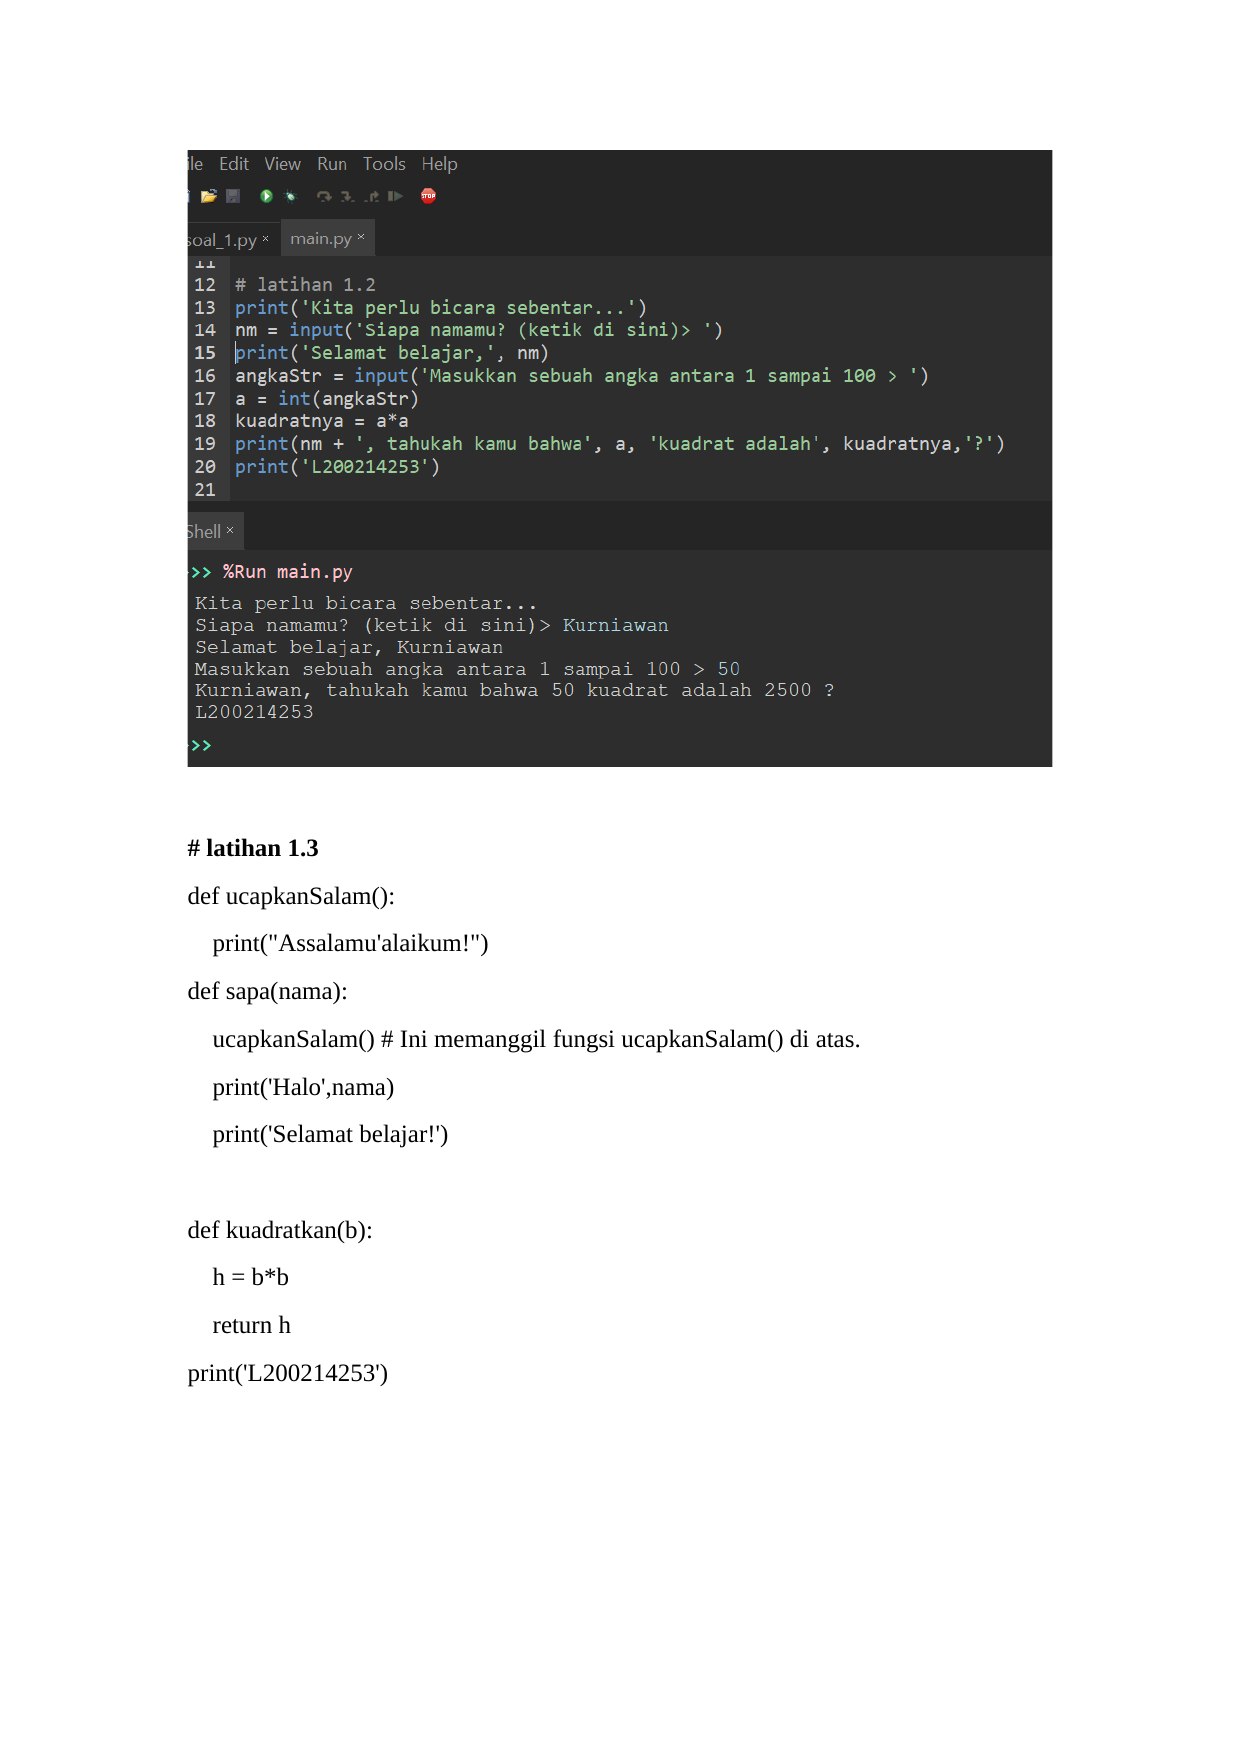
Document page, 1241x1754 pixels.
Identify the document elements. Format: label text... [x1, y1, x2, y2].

picture [187, 150, 1053, 767]
text ucapkanSalam() # Ini memanggil fungsi ucapkanSalam() di atas. [187, 1024, 1053, 1053]
text return h [187, 1310, 1053, 1339]
text # latihan 1.3 [187, 833, 1053, 862]
text def ucapkanSalam(): [187, 881, 1053, 909]
text print('Halo',nama) [187, 1072, 1053, 1100]
text h = b*b [187, 1262, 1053, 1291]
text print("Assalamu'alaikum!") [187, 928, 1053, 957]
text def kuadratkan(b): [187, 1215, 1053, 1243]
text def sapa(nama): [187, 976, 1053, 1005]
text print('Selamat belajar!') [187, 1119, 1053, 1148]
text print('L200214253') [187, 1358, 1053, 1387]
